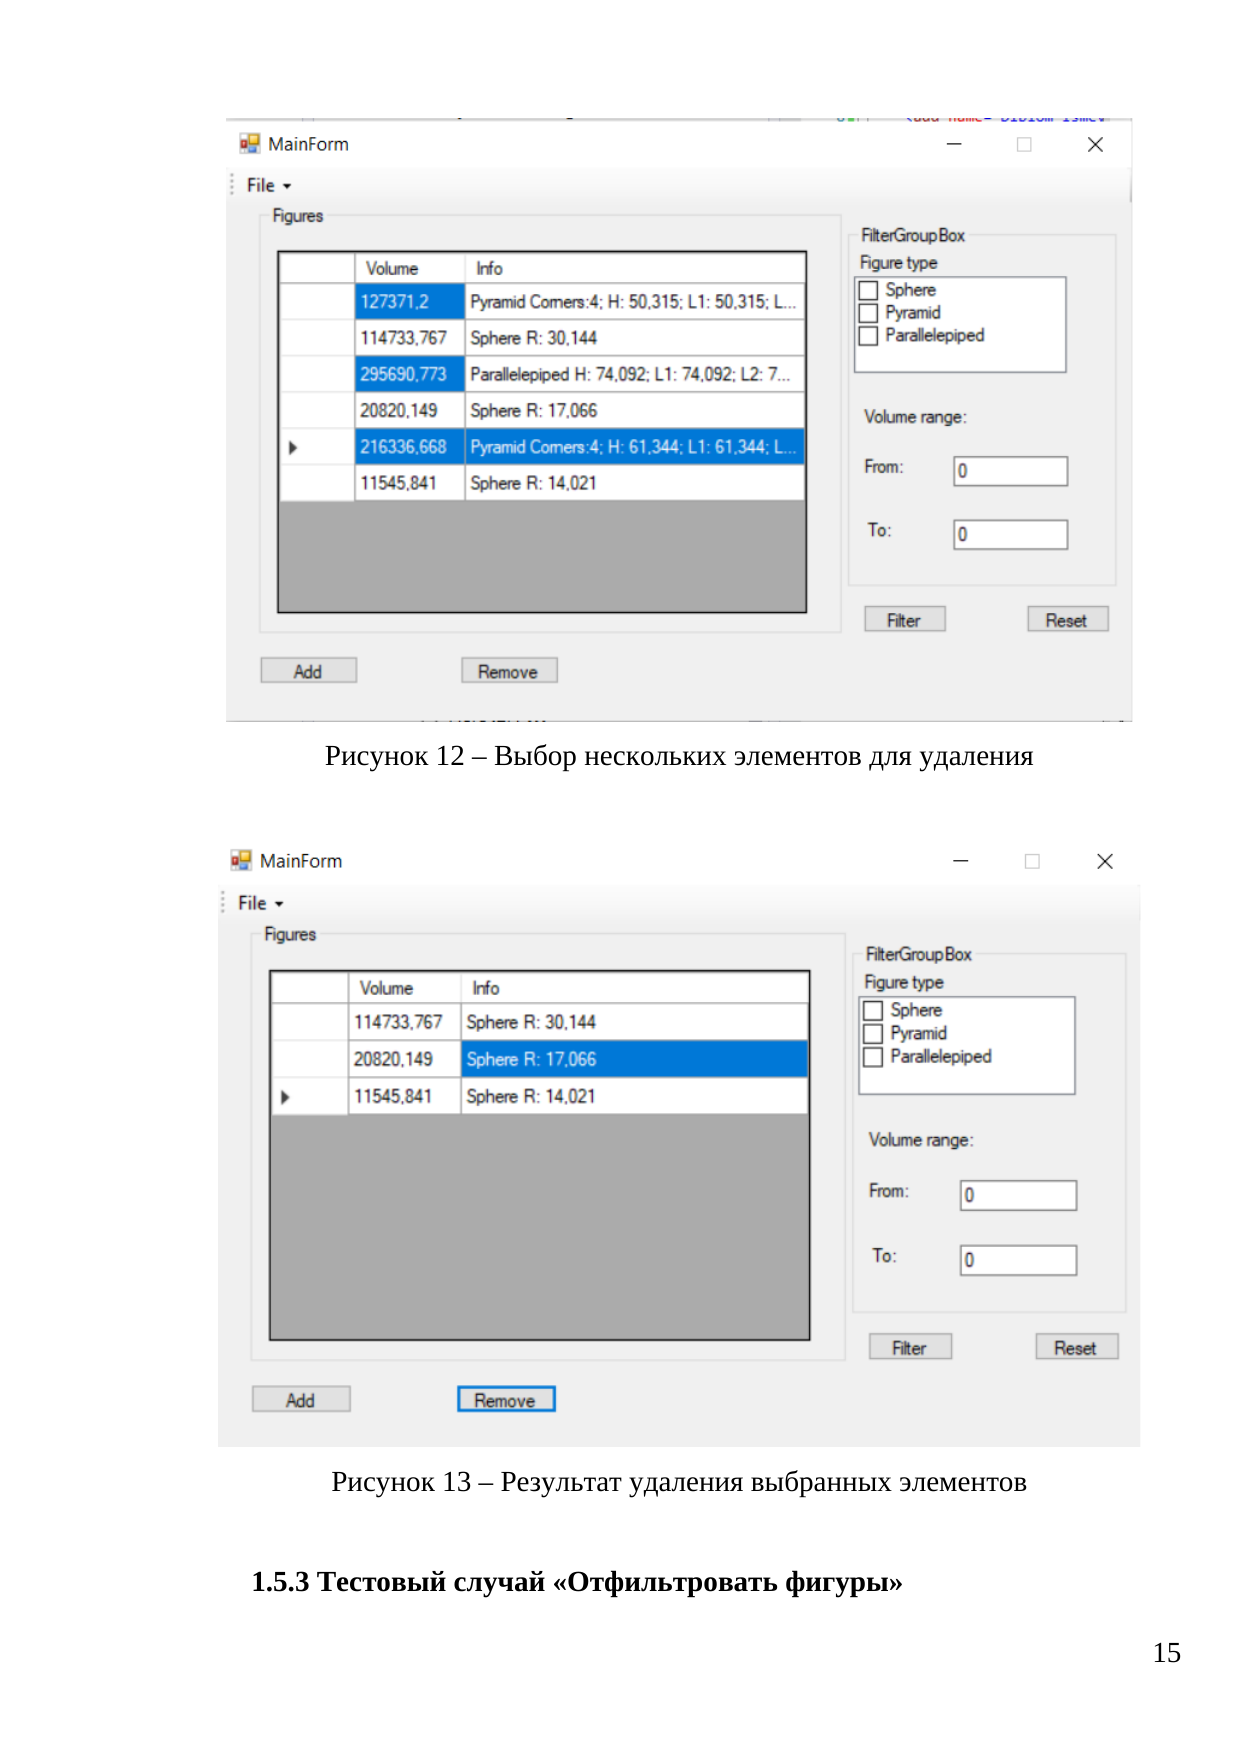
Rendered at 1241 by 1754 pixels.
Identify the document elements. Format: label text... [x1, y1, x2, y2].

text 1.5.3 Тестовый случай «Отфильтровать фигуры» [177, 1564, 1181, 1598]
text Рисунок 12 – Выбор нескольких элементов для удаления [177, 738, 1181, 772]
picture [226, 118, 1133, 722]
text Рисунок 13 – Результат удаления выбранных элементов [177, 1464, 1181, 1497]
picture [218, 838, 1141, 1447]
